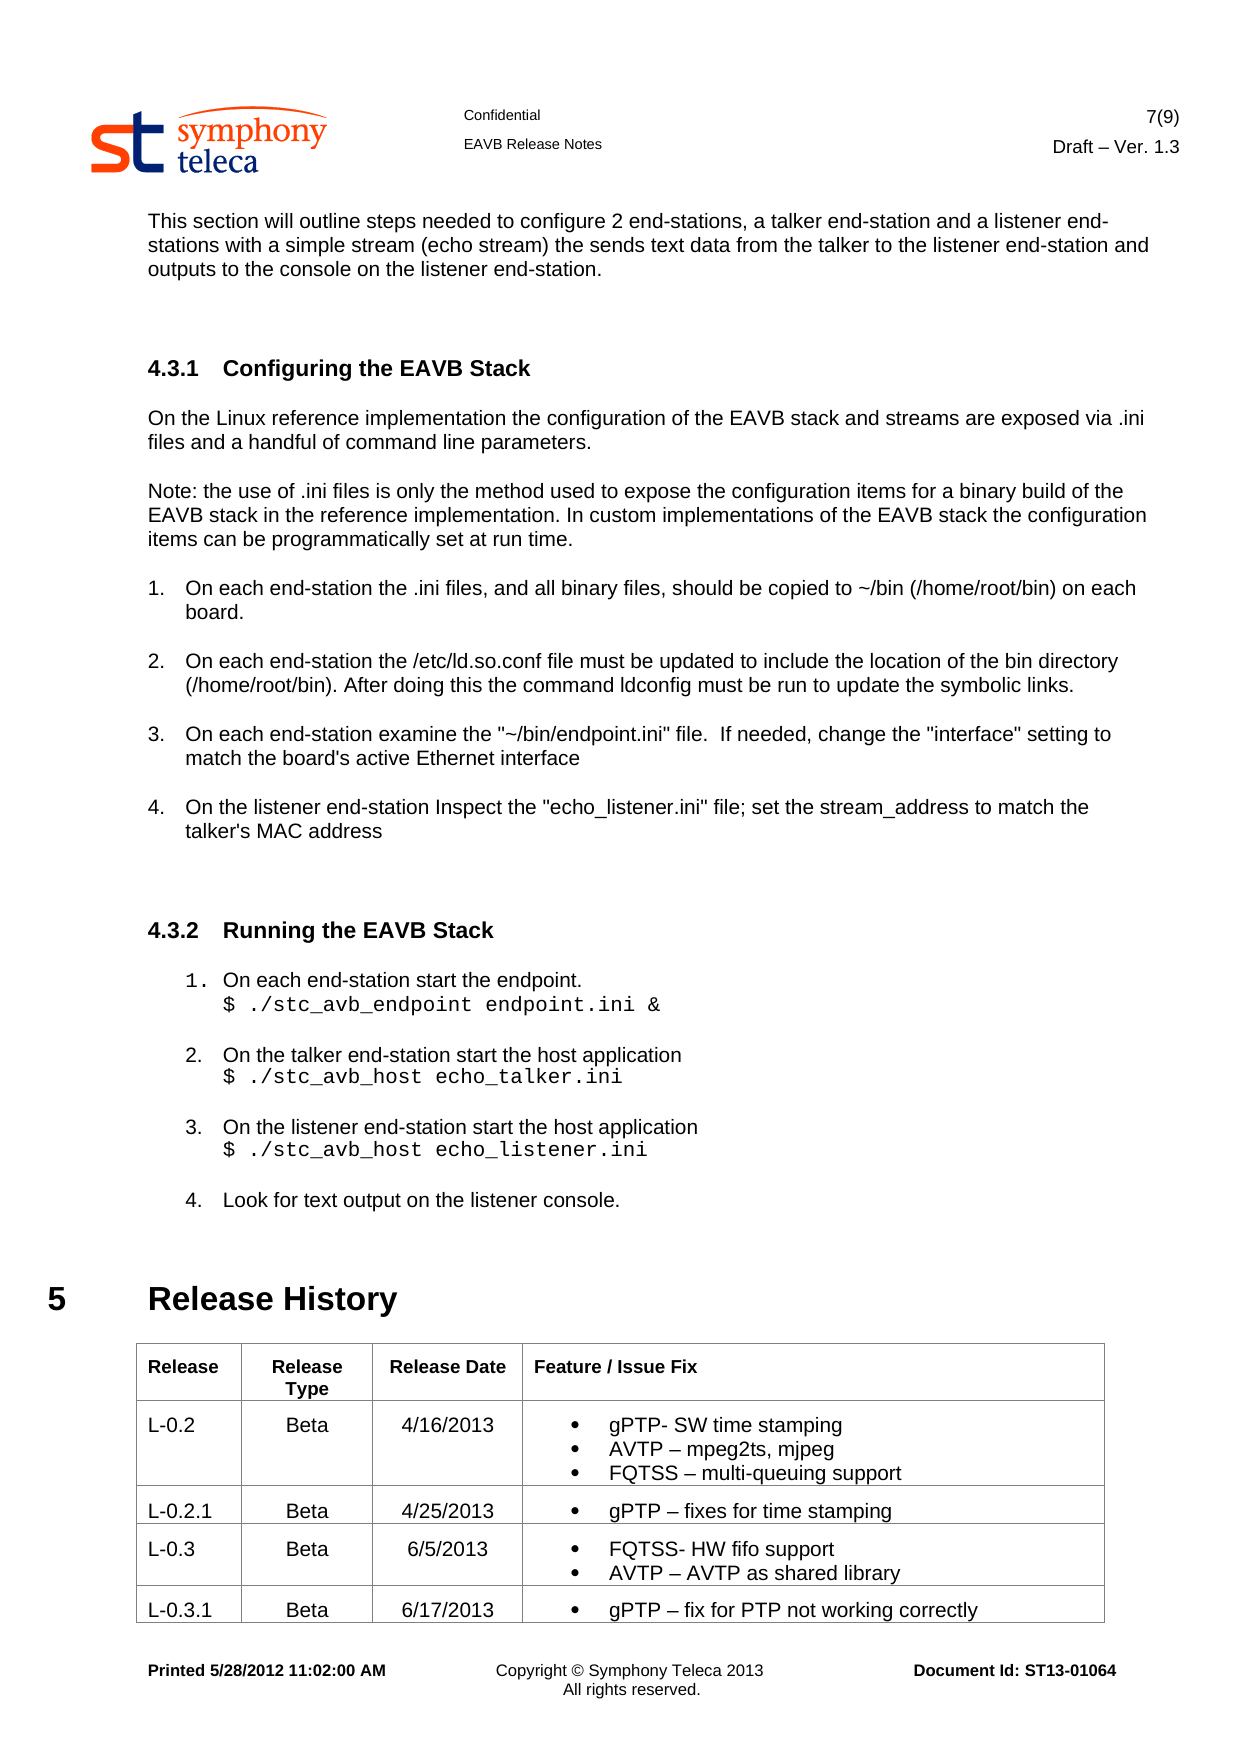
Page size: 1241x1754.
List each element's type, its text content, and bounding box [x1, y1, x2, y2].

list On the listener end-station start the host application $ ./stc_avb_host echo_listener.ini [185, 1115, 1152, 1163]
table_cell 4/25/2013 [373, 1486, 522, 1523]
table_header Release Date [373, 1344, 522, 1399]
text On the Linux reference implementation the configuration of the EAVB stack and streams are exposed via .ini files and a handful of command line parameters. [148, 406, 1152, 454]
subtitle Configuring the EAVB Stack [148, 355, 1152, 381]
table_cell gPTP- SW time stamping AVTP – mpeg2ts, mjpeg FQTSS – multi-queuing support [523, 1401, 1104, 1485]
list On each end-station examine the "~/bin/endpoint.ini" file. If needed, change the "interface" setting to match the board's active Ethernet interface [148, 722, 1152, 770]
list On each end-station start the endpoint. $ ./stc_avb_endpoint endpoint.ini & [185, 968, 1152, 1017]
list On each end-station the /etc/ld.so.conf file must be updated to include the location of the bin directory (/home/root/bin). After doing this the command ldconfig must be run to update the symbolic links. [148, 649, 1152, 697]
text Note: the use of .ini files is only the method used to expose the configuration items for a binary build of the EAVB stack in the reference implementation. In custom implementations of the EAVB stack the configuration items can be programmatically set at run time. [148, 479, 1152, 551]
table_cell Beta [242, 1524, 372, 1584]
table_cell L-0.2.1 [137, 1486, 241, 1523]
list On each end-station the .ini files, and all binary files, should be copied to ~/bin (/home/root/bin) on each board. [148, 576, 1152, 624]
table_cell gPTP – fix for PTP not working correctly [523, 1586, 1104, 1622]
table_cell Beta [242, 1401, 372, 1485]
table_header Feature / Issue Fix [523, 1344, 1104, 1399]
table_cell L-0.3 [137, 1524, 241, 1584]
table_cell gPTP – fixes for time stamping [523, 1486, 1104, 1523]
table_cell L-0.2 [137, 1401, 241, 1485]
table_cell 6/17/2013 [373, 1586, 522, 1622]
table_cell Beta [242, 1586, 372, 1622]
table_cell 4/16/2013 [373, 1401, 522, 1485]
table_header Release Type [242, 1344, 372, 1399]
table_cell FQTSS- HW fifo support AVTP – AVTP as shared library [523, 1524, 1104, 1584]
table_cell Beta [242, 1486, 372, 1523]
list On the talker end-station start the host application $ ./stc_avb_host echo_talker.ini [185, 1042, 1152, 1090]
list Look for text output on the listener console. [185, 1188, 1152, 1212]
table_cell 6/5/2013 [373, 1524, 522, 1584]
subtitle Release History [47, 1279, 1152, 1318]
list On the listener end-station Inspect the "echo_listener.ini" file; set the stream_address to match the talker's MAC address [148, 795, 1152, 843]
subtitle Running the EAVB Stack [148, 917, 1152, 943]
table_cell L-0.3.1 [137, 1586, 241, 1622]
text This section will outline steps needed to configure 2 end-stations, a talker end-station and a listener end-stations with a simple stream (echo stream) the sends text data from the talker to the listener end-station and outputs to the console on the listener end-station. [148, 209, 1152, 281]
table_header Release [137, 1344, 241, 1399]
